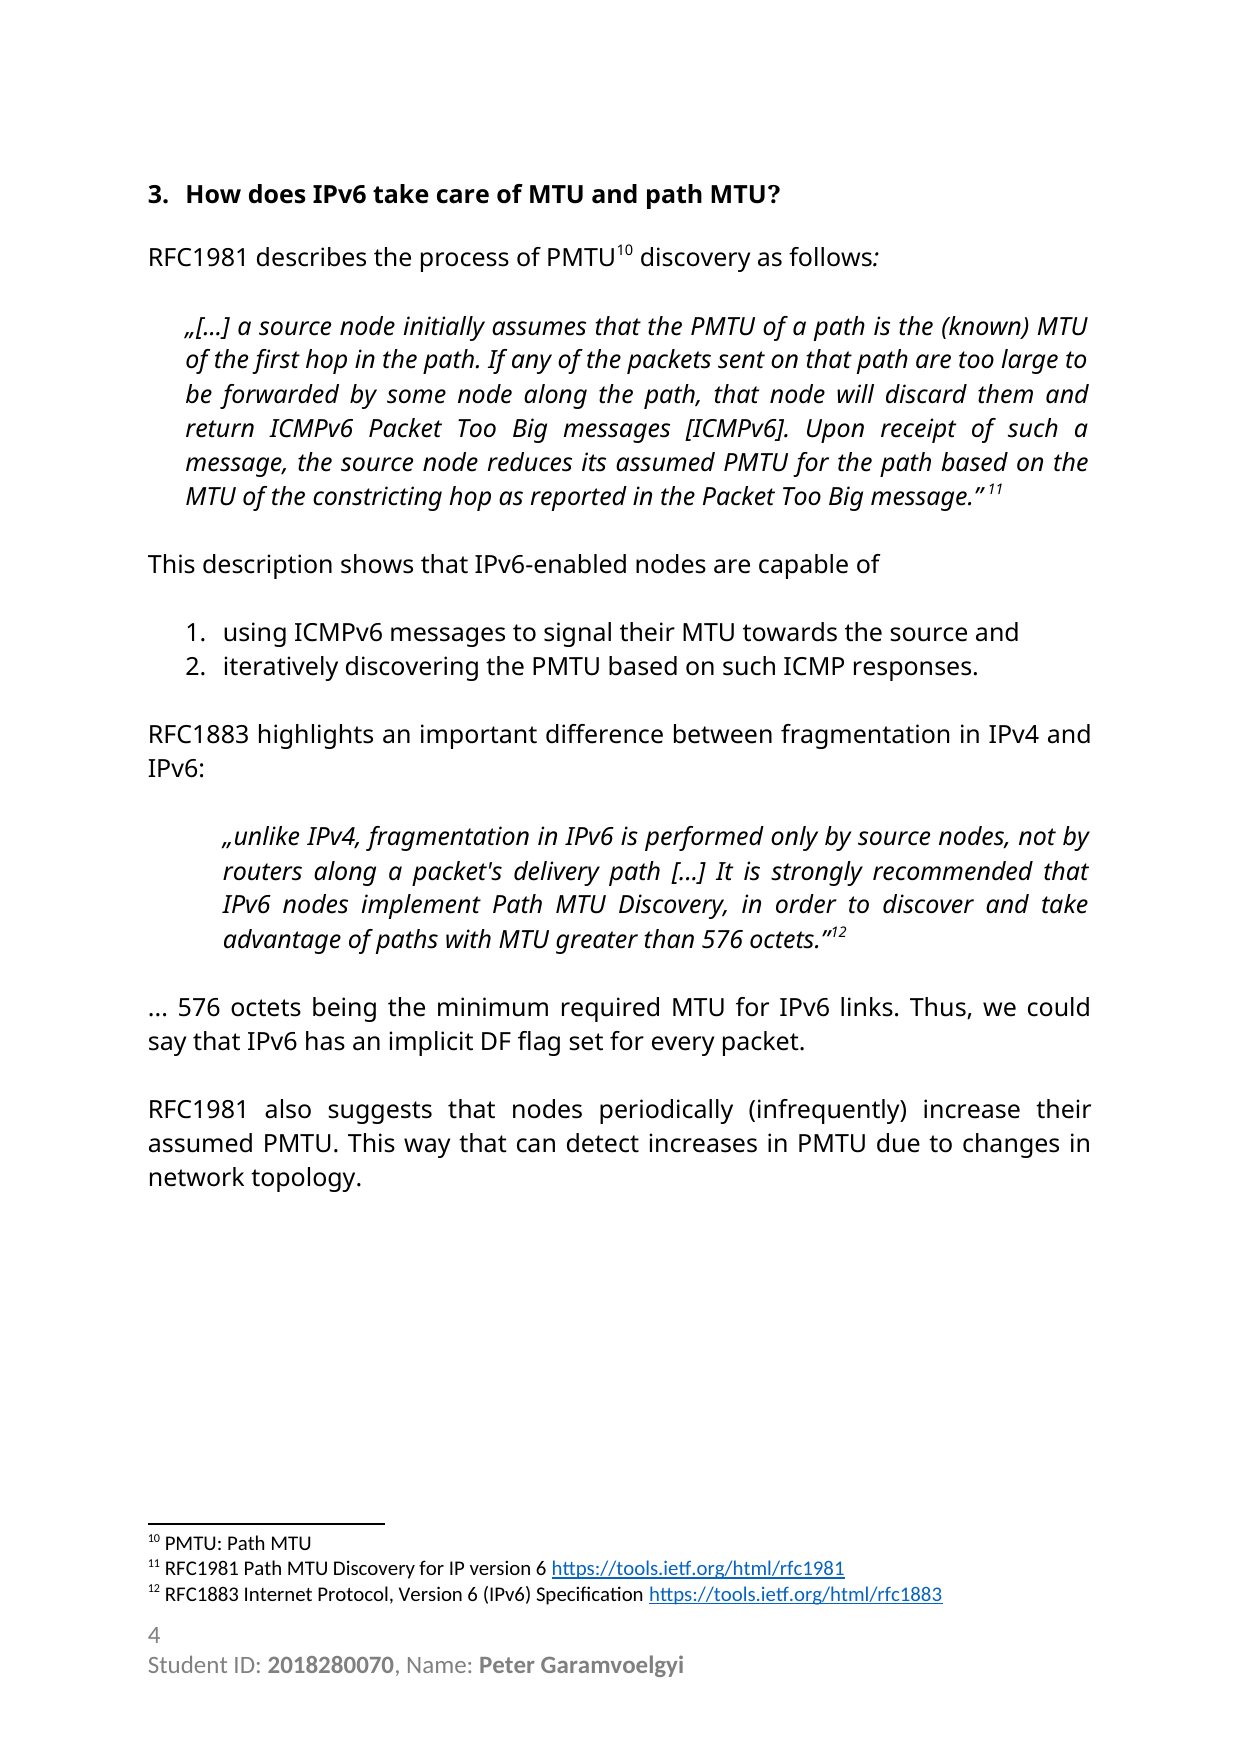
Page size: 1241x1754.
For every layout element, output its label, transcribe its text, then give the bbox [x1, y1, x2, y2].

list using ICMPv6 messages to signal their MTU towards the source and [185, 615, 1093, 649]
text RFC1981 also suggests that nodes periodically (infrequently) increase their assumed PMTU. This way that can detect increases in PMTU due to changes in network topology. [148, 1092, 1093, 1194]
list iteratively discovering the PMTU based on such ICMP responses. [185, 649, 1093, 683]
text „[...] a source node initially assumes that the PMTU of a path is the (known) MTU of the first hop in the path. If any of the packets sent on that path are too large to be forwarded by some node along the path, that node will discard them and return ICMPv6 Packet Too Big messages [ICMPv6]. Upon receipt of such a message, the source node reduces its assumed PMTU for the path based on the MTU of the constricting hop as reported in the Packet Too Big message.” [185, 308, 1093, 512]
text ... 576 octets being the minimum required MTU for IPv6 links. Thus, we could say that IPv6 has an implicit DF flag set for every packet. [148, 989, 1093, 1057]
text This description shows that IPv6-enabled nodes are capable of [148, 547, 1093, 581]
text RFC1883 highlights an important difference between fragmentation in IPv4 and IPv6: [148, 717, 1093, 785]
text RFC1981 describes the process of PMTU discovery as follows: [148, 240, 1093, 274]
list How does IPv6 take care of MTU and path MTU? [148, 177, 1093, 211]
text „unlike IPv4, fragmentation in IPv6 is performed only by source nodes, not by routers along a packet's delivery path [...] It is strongly recommended that IPv6 nodes implement Path MTU Discovery, in order to discover and take advantage of paths with MTU greater than 576 octets.” [223, 819, 1093, 955]
